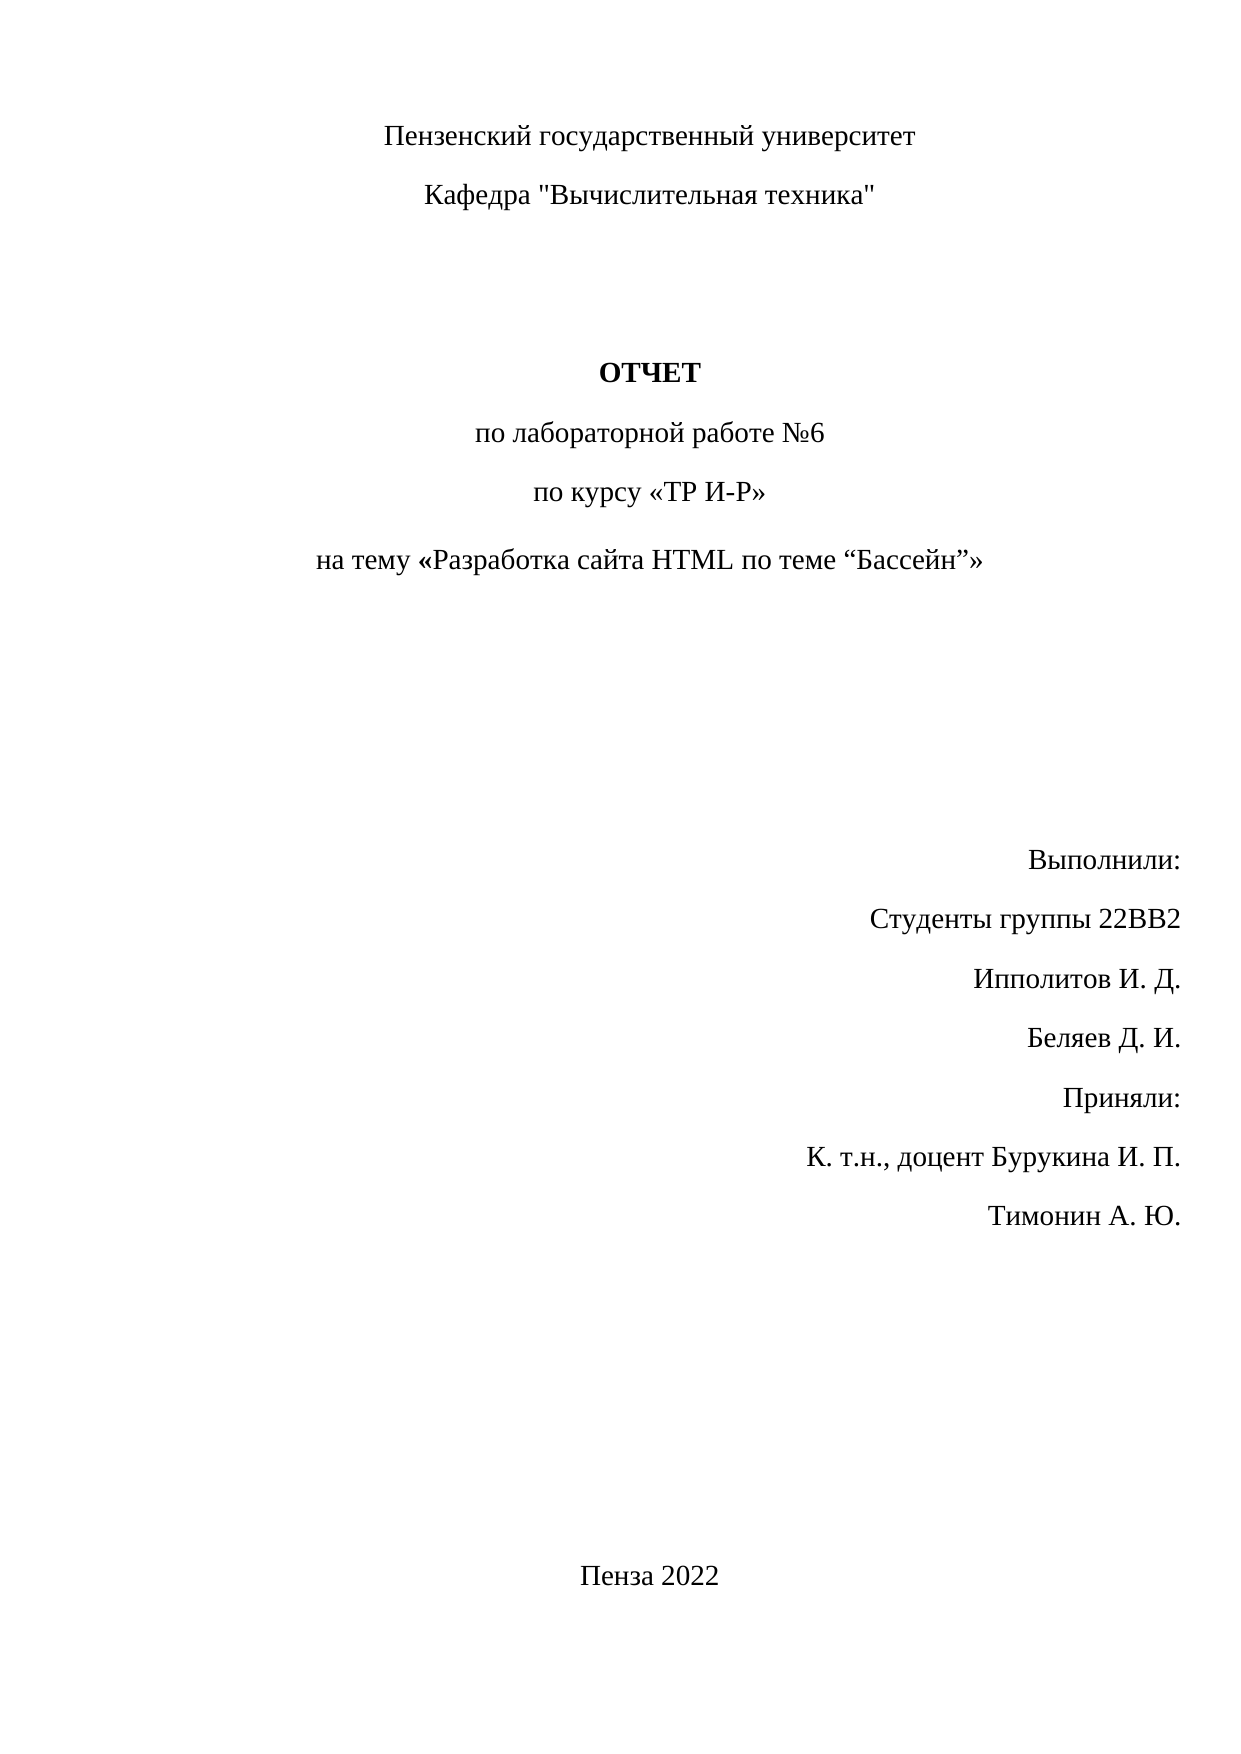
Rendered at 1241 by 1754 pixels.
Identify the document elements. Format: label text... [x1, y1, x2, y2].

text ОТЧЕТ [118, 356, 1181, 389]
text К. т.н., доцент Бурукина И. П. [118, 1139, 1181, 1173]
text Ипполитов И. Д. [118, 961, 1181, 994]
text Студенты группы 22ВВ2 [118, 902, 1181, 935]
text Пенза 2022 [118, 1558, 1181, 1592]
text Кафедра "Вычислительная техника" [118, 177, 1181, 211]
text Пензенский государственный университет [118, 118, 1181, 152]
text Беляев Д. И. [118, 1020, 1181, 1054]
text по лабораторной работе №6 [118, 415, 1181, 448]
text Выполнили: [118, 842, 1181, 876]
text по курсу «ТР И-Р» [118, 474, 1181, 508]
text Приняли: [118, 1080, 1181, 1113]
subtitle на тему «Разработка сайта HTML по теме “Бассейн”» [118, 542, 1181, 576]
text Тимонин А. Ю. [118, 1198, 1181, 1232]
